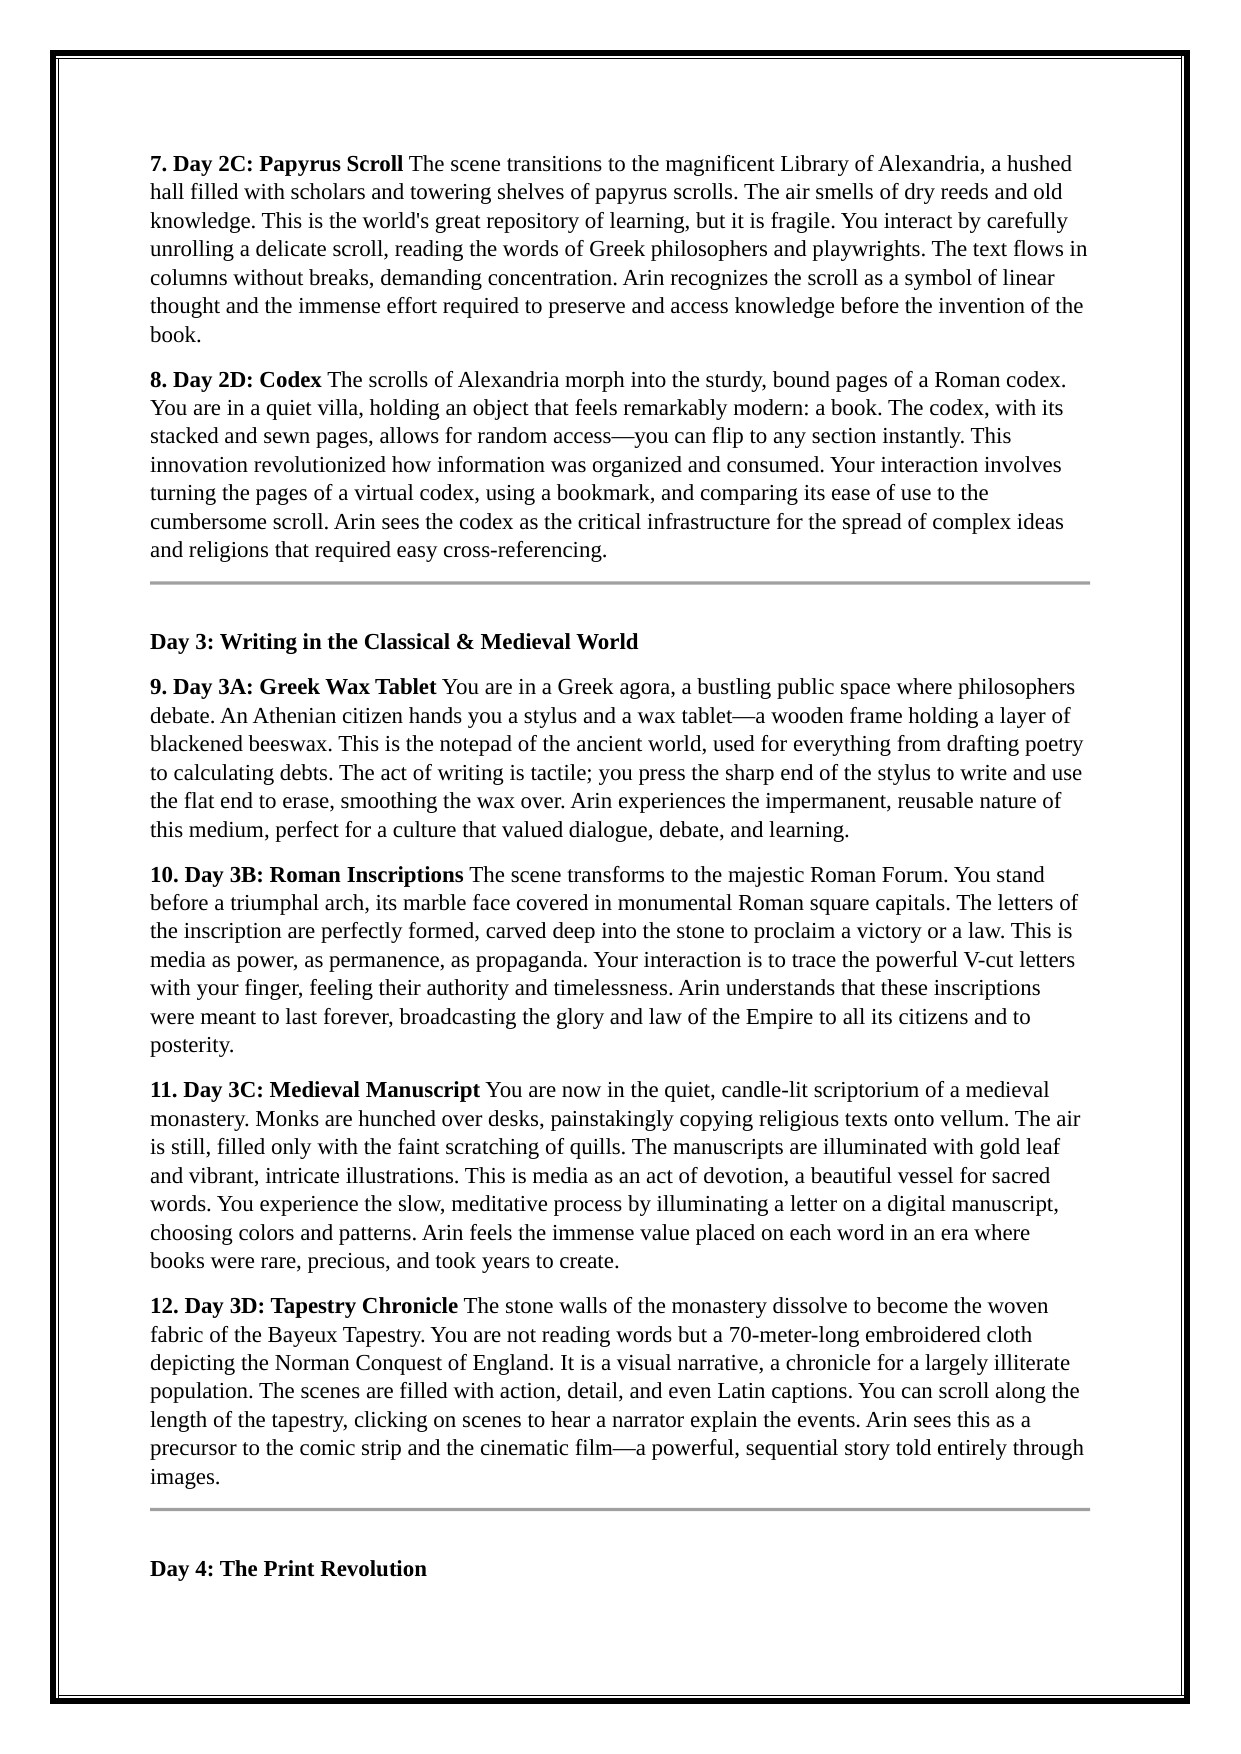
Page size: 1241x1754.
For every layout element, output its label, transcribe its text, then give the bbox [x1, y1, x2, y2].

text 12. Day 3D: Tapestry Chronicle The stone walls of the monastery dissolve to become the woven fabric of the Bayeux Tapestry. You are not reading words but a 70-meter-long embroidered cloth depicting the Norman Conquest of England. It is a visual narrative, a chronicle for a largely illiterate population. The scenes are filled with action, detail, and even Latin captions. You can scroll along the length of the tapestry, clicking on scenes to hear a narrator explain the events. Arin sees this as a precursor to the comic strip and the cinematic film—a powerful, sequential story told entirely through images. [150, 1292, 1090, 1489]
text Day 3: Writing in the Classical & Medieval World [150, 628, 1090, 655]
text 8. Day 2D: Codex The scrolls of Alexandria morph into the sturdy, bound pages of a Roman codex. You are in a quiet villa, holding an object that feels remarkably modern: a book. The codex, with its stacked and sewn pages, allows for random access—you can flip to any section instantly. This innovation revolutionized how information was organized and consumed. Your interaction involves turning the pages of a virtual codex, using a bookmark, and comparing its ease of use to the cumbersome scroll. Arin sees the codex as the critical infrastructure for the spread of complex ideas and religions that required easy cross-referencing. [150, 366, 1090, 563]
text 7. Day 2C: Papyrus Scroll The scene transitions to the magnificent Library of Alexandria, a hushed hall filled with scholars and towering shelves of papyrus scrolls. The air smells of dry reeds and old knowledge. This is the world's great repository of learning, but it is fragile. You interact by carefully unrolling a delicate scroll, reading the words of Greek philosophers and playwrights. The text flows in columns without breaks, demanding concentration. Arin recognizes the scroll as a symbol of linear thought and the immense effort required to preserve and access knowledge before the invention of the book. [150, 150, 1090, 347]
text 10. Day 3B: Roman Inscriptions The scene transforms to the majestic Roman Forum. You stand before a triumphal arch, its marble face covered in monumental Roman square capitals. The letters of the inscription are perfectly formed, carved deep into the stone to proclaim a victory or a law. This is media as power, as permanence, as propaganda. Your interaction is to trace the powerful V-cut letters with your finger, feeling their authority and timelessness. Arin understands that these inscriptions were meant to last forever, broadcasting the glory and law of the Empire to all its citizens and to posterity. [150, 861, 1090, 1058]
text 9. Day 3A: Greek Wax Tablet You are in a Greek agora, a bustling public space where philosophers debate. An Athenian citizen hands you a stylus and a wax tablet—a wooden frame holding a layer of blackened beeswax. This is the notepad of the ancient world, used for everything from drafting poetry to calculating debts. The act of writing is tactile; you press the sharp end of the stylus to write and use the flat end to erase, smoothing the wax over. Arin experiences the impermanent, reusable nature of this medium, perfect for a culture that valued dialogue, debate, and learning. [150, 673, 1090, 842]
text 11. Day 3C: Medieval Manuscript You are now in the quiet, candle-lit scriptorium of a medieval monastery. Monks are hunched over desks, painstakingly copying religious texts onto vellum. The air is still, filled only with the faint scratching of quills. The manuscripts are illuminated with gold leaf and vibrant, intricate illustrations. This is media as an act of devotion, a beautiful vessel for sacred words. You experience the slow, meditative process by illuminating a letter on a digital manuscript, choosing colors and patterns. Arin feels the immense value placed on each word in an era where books were rare, precious, and took years to create. [150, 1076, 1090, 1273]
text Day 4: The Print Revolution [150, 1555, 1090, 1581]
